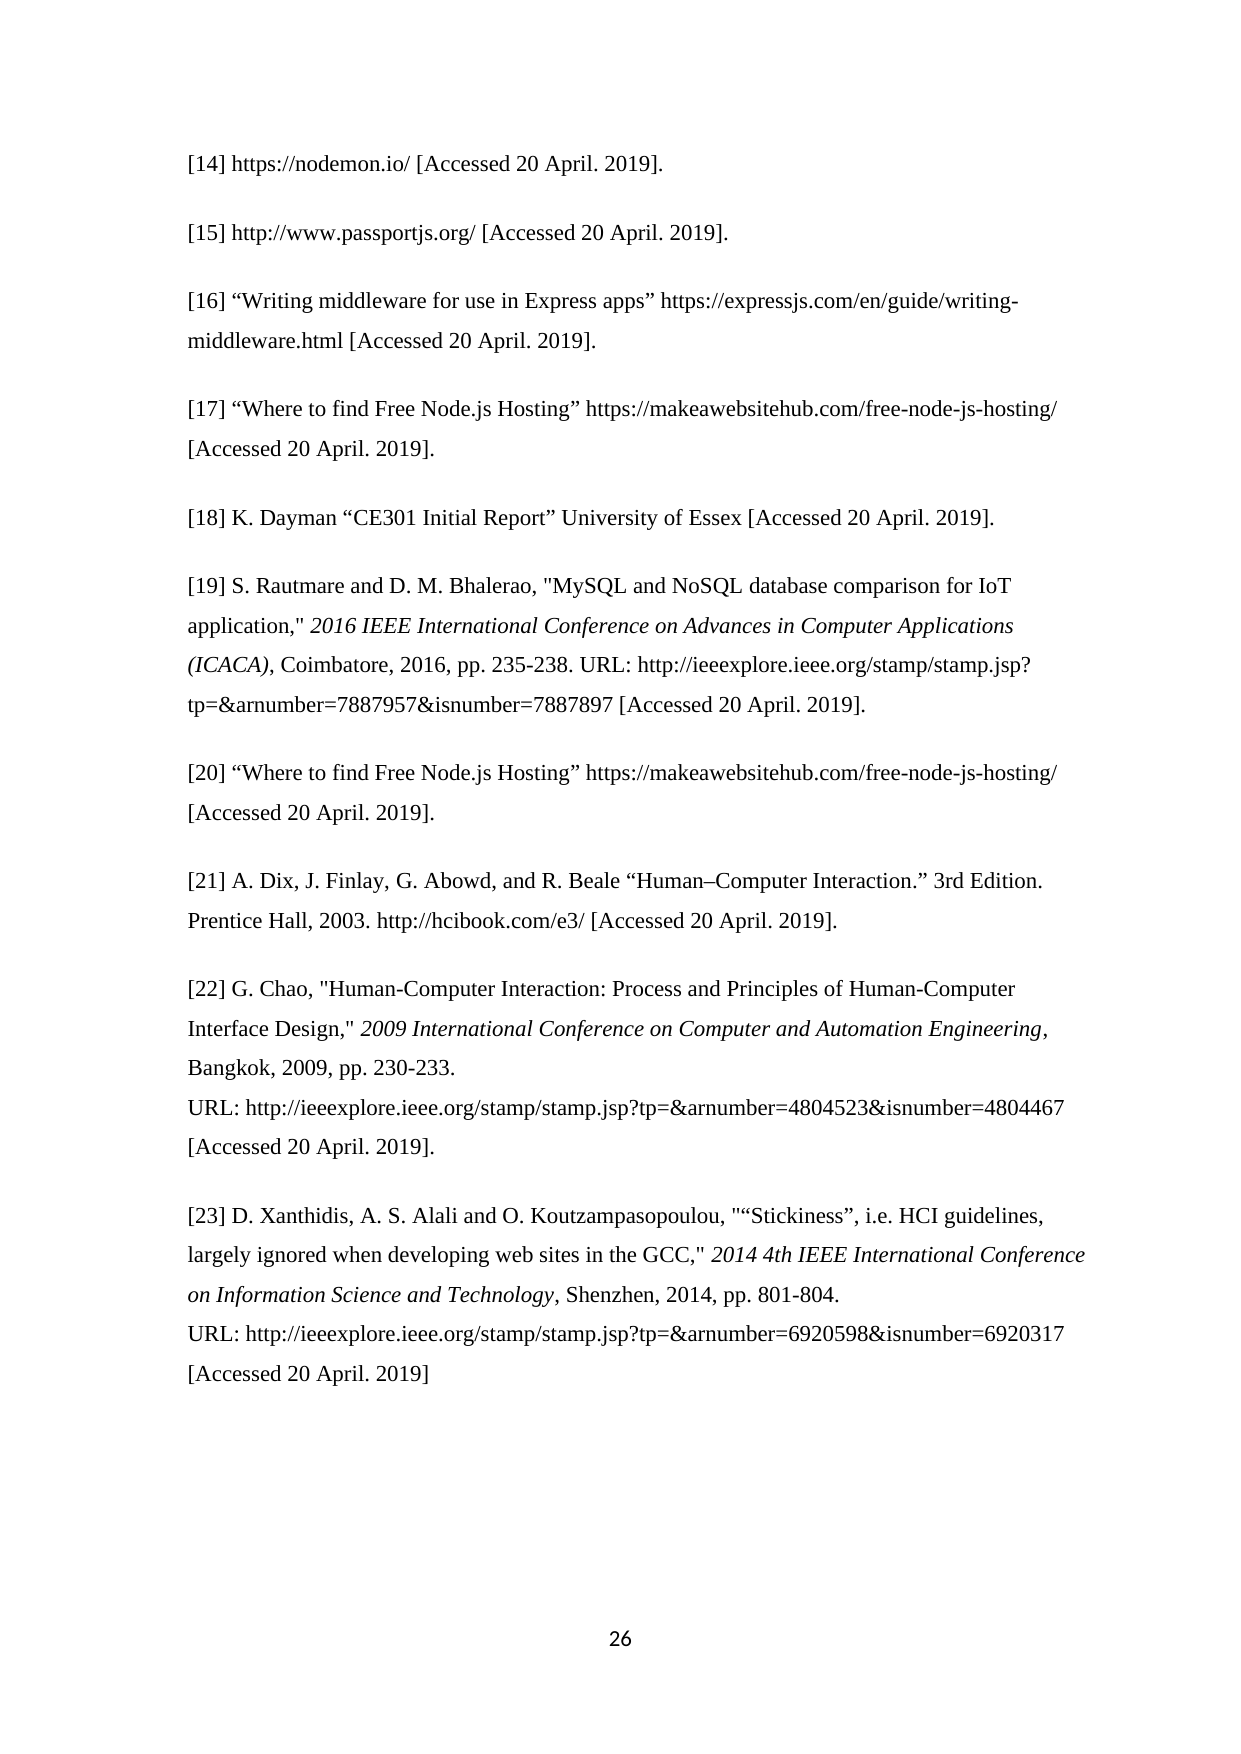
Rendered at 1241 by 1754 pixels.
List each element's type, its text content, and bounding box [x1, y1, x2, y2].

text [22] G. Chao, "Human-Computer Interaction: Process and Principles of Human-Computer Interface Design," 2009 International Conference on Computer and Automation Engineering, Bangkok, 2009, pp. 230-233. URL: http://ieeexplore.ieee.org/stamp/stamp.jsp?tp=&arnumber=4804523&isnumber=4804467 [Accessed 20 April. 2019]. [187, 976, 1090, 1160]
text [18] K. Dayman “CE301 Initial Report” University of Essex [Accessed 20 April. 2019]. [187, 503, 1090, 530]
text [21] A. Dix, J. Finlay, G. Abowd, and R. Beale “Human–Computer Interaction.” 3rd Edition. Prentice Hall, 2003. http://hcibook.com/e3/ [Accessed 20 April. 2019]. [187, 867, 1090, 933]
text [23] D. Xanthidis, A. S. Alali and O. Koutzampasopoulou, "“Stickiness”, i.e. HCI guidelines, largely ignored when developing web sites in the GCC," 2014 4th IEEE International Conference on Information Science and Technology, Shenzhen, 2014, pp. 801-804. URL: http://ieeexplore.ieee.org/stamp/stamp.jsp?tp=&arnumber=6920598&isnumber=6920317 [Accessed 20 April. 2019] [187, 1202, 1090, 1386]
text [14] https://nodemon.io/ [Accessed 20 April. 2019]. [187, 150, 1090, 176]
text [15] http://www.passportjs.org/ [Accessed 20 April. 2019]. [187, 219, 1090, 245]
text [17] “Where to find Free Node.js Hosting” https://makeawebsitehub.com/free-node-js-hosting/ [Accessed 20 April. 2019]. [187, 395, 1090, 461]
text [20] “Where to find Free Node.js Hosting” https://makeawebsitehub.com/free-node-js-hosting/ [Accessed 20 April. 2019]. [187, 759, 1090, 825]
text [16] “Writing middleware for use in Express apps” https://expressjs.com/en/guide/writing-middleware.html [Accessed 20 April. 2019]. [187, 287, 1090, 353]
text [19] S. Rautmare and D. M. Bhalerao, "MySQL and NoSQL database comparison for IoT application," 2016 IEEE International Conference on Advances in Computer Applications (ICACA), Coimbatore, 2016, pp. 235-238. URL: http://ieeexplore.ieee.org/stamp/stamp.jsp?tp=&arnumber=7887957&isnumber=7887897 [Accessed 20 April. 2019]. [187, 572, 1090, 717]
